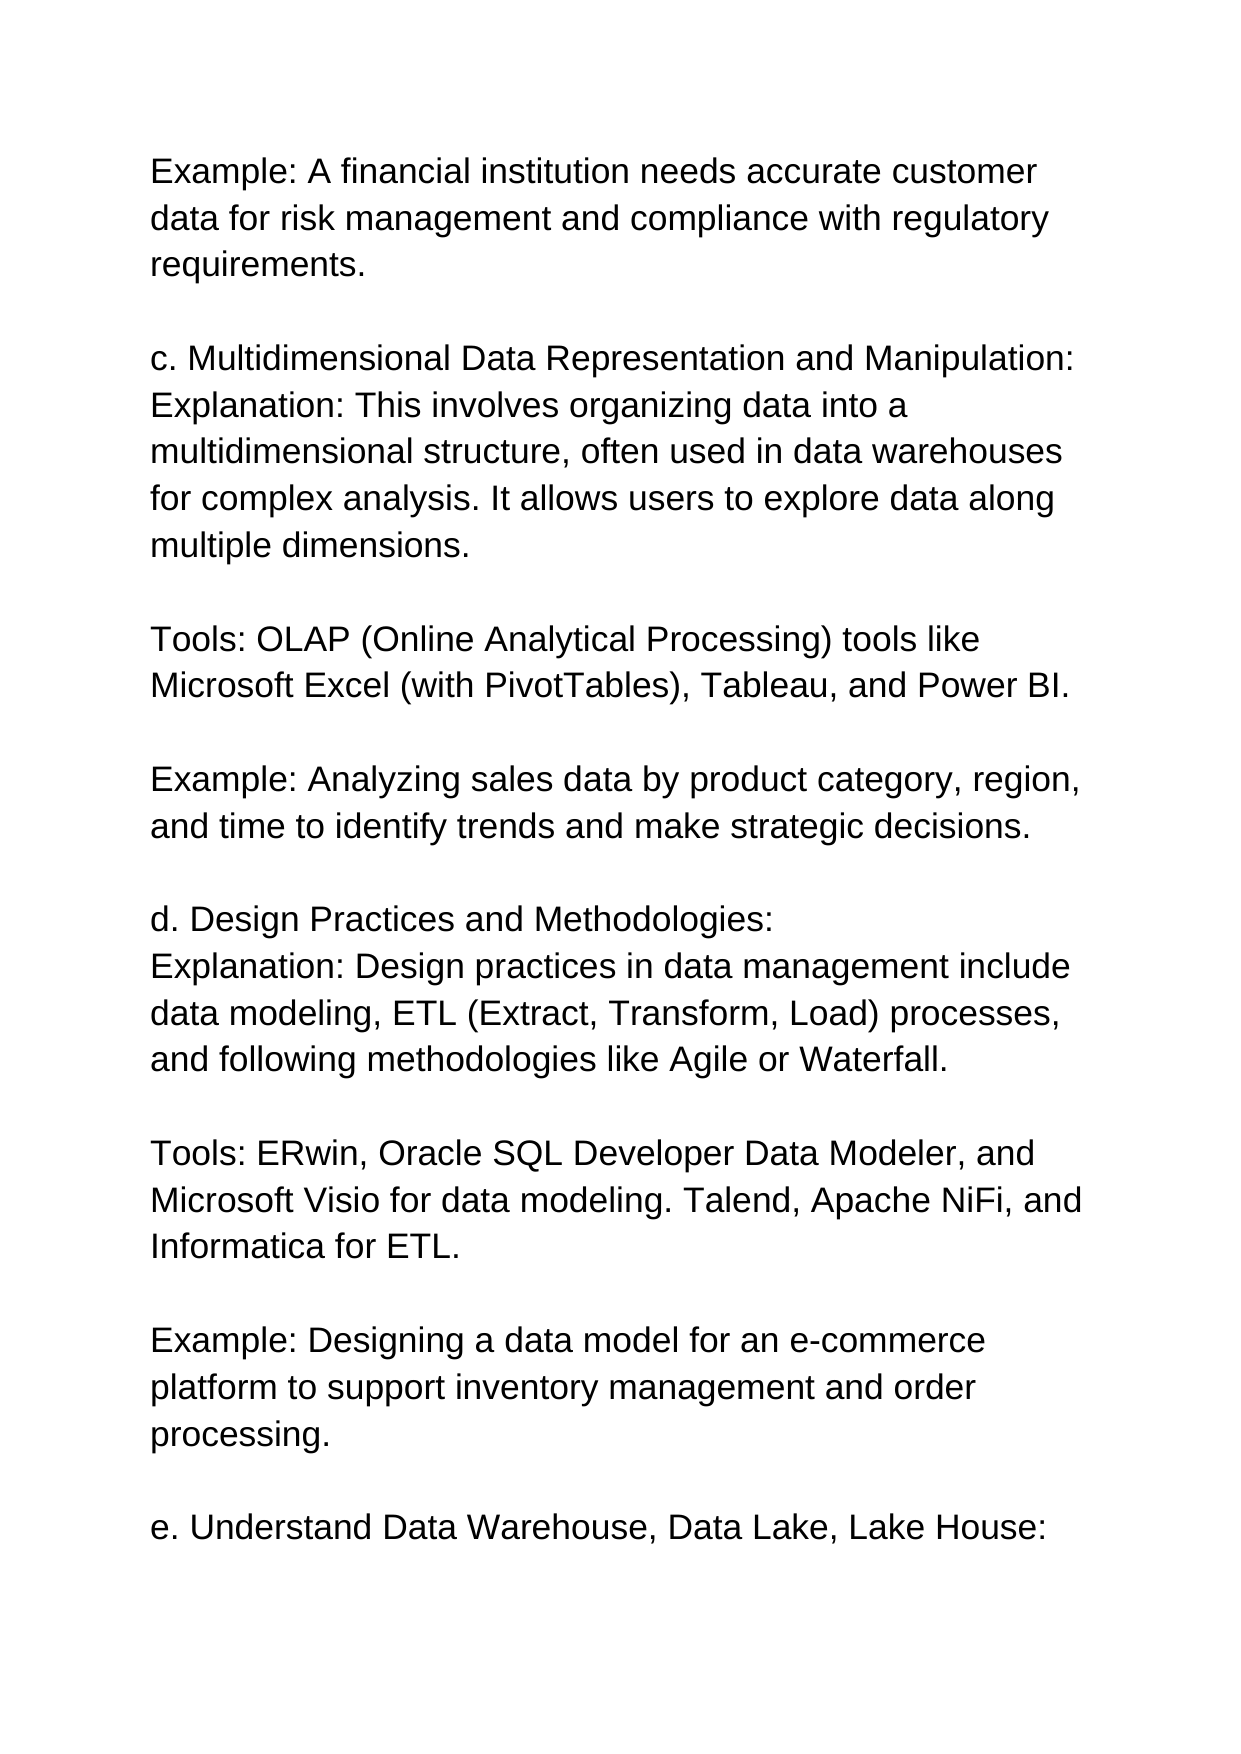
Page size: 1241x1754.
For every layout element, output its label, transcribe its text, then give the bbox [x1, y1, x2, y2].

text d. Design Practices and Methodologies: [150, 898, 1090, 939]
text Example: Analyzing sales data by product category, region, and time to identify trends and make strategic decisions. [150, 758, 1090, 846]
text Explanation: This involves organizing data into a multidimensional structure, often used in data warehouses for complex analysis. It allows users to explore data along multiple dimensions. [150, 384, 1090, 565]
text Tools: OLAP (Online Analytical Processing) tools like Microsoft Excel (with PivotTables), Tableau, and Power BI. [150, 618, 1090, 705]
text Tools: ERwin, Oracle SQL Developer Data Modeler, and Microsoft Visio for data modeling. Talend, Apache NiFi, and Informatica for ETL. [150, 1132, 1090, 1266]
text Example: A financial institution needs accurate customer data for risk management and compliance with regulatory requirements. [150, 150, 1090, 284]
text e. Understand Data Warehouse, Data Lake, Lake House: [150, 1506, 1090, 1547]
text c. Multidimensional Data Representation and Manipulation: [150, 337, 1090, 378]
text Example: Designing a data model for an e-commerce platform to support inventory management and order processing. [150, 1319, 1090, 1453]
text Explanation: Design practices in data management include data modeling, ETL (Extract, Transform, Load) processes, and following methodologies like Agile or Waterfall. [150, 945, 1090, 1079]
